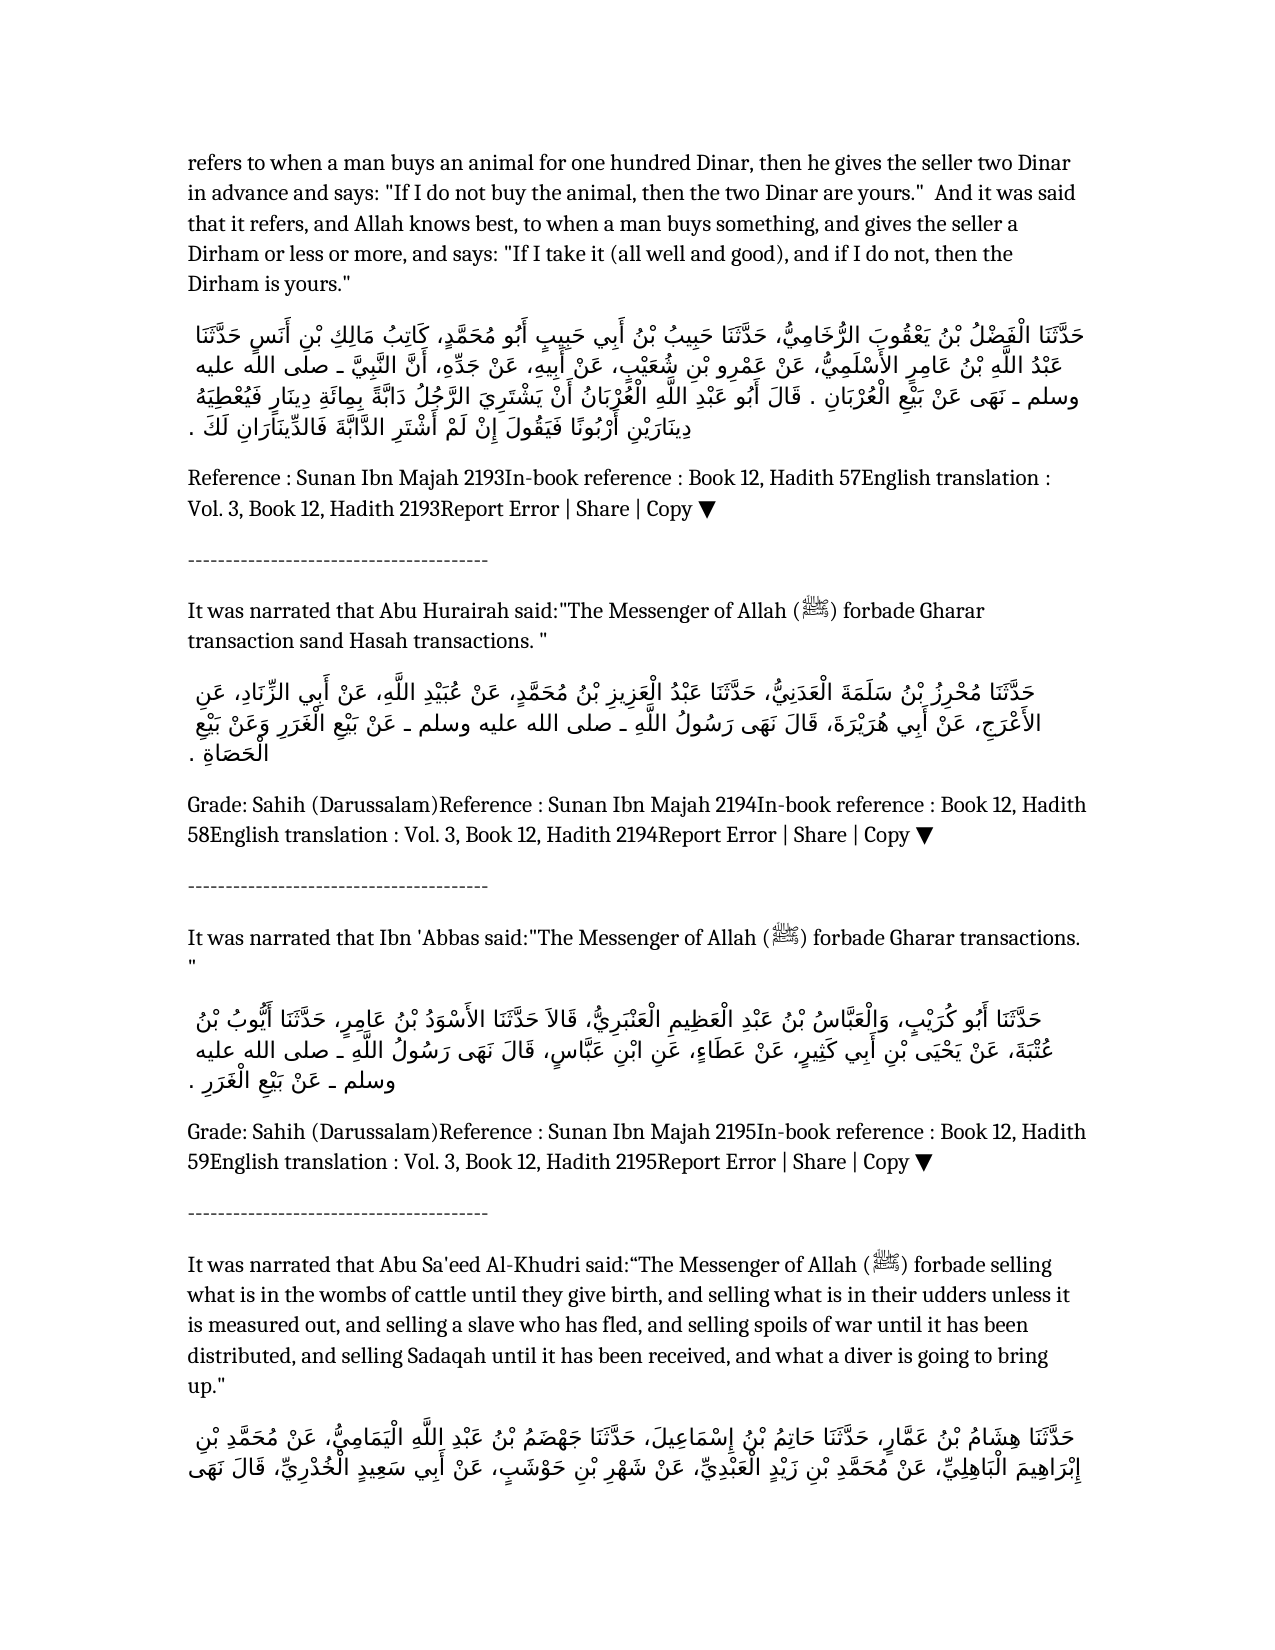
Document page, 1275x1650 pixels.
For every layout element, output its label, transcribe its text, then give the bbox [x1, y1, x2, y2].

text Grade: Sahih (Darussalam)Reference : Sunan Ibn Majah 2194In-book reference : Book 12, Hadith 58English translation : Vol. 3, Book 12, Hadith 2194Report Error | Share | Copy ▼ [187, 792, 1087, 849]
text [187, 150, 1087, 297]
text It was narrated that Ibn 'Abbas said:"The Messenger of Allah (ﷺ) forbade Gharar transactions. " [187, 924, 1087, 982]
text ---------------------------------------- [187, 546, 1087, 573]
text Grade: Sahih (Darussalam)Reference : Sunan Ibn Majah 2195In-book reference : Book 12, Hadith 59English translation : Vol. 3, Book 12, Hadith 2195Report Error | Share | Copy ▼ [187, 1119, 1087, 1176]
text حَدَّثَنَا أَبُو كُرَيْبٍ، وَالْعَبَّاسُ بْنُ عَبْدِ الْعَظِيمِ الْعَنْبَرِيُّ، قَالاَ حَدَّثَنَا الأَسْوَدُ بْنُ عَامِرٍ، حَدَّثَنَا أَيُّوبُ بْنُ عُتْبَةَ، عَنْ يَحْيَى بْنِ أَبِي كَثِيرٍ، عَنْ عَطَاءٍ، عَنِ ابْنِ عَبَّاسٍ، قَالَ نَهَى رَسُولُ اللَّهِ ـ صلى الله عليه وسلم ـ عَنْ بَيْعِ الْغَرَرِ ‏.‏ [187, 1006, 1087, 1094]
text It was narrated that Abu Sa'eed Al-Khudri said:“The Messenger of Allah (ﷺ) forbade selling what is in the wombs of cattle until they give birth, and selling what is in their udders unless it is measured out, and selling a slave who has fled, and selling spoils of war until it has been distributed, and selling Sadaqah until it has been received, and what a diver is going to bring up." [187, 1251, 1087, 1399]
text ---------------------------------------- [187, 1200, 1087, 1227]
text ---------------------------------------- [187, 873, 1087, 900]
text حَدَّثَنَا مُحْرِزُ بْنُ سَلَمَةَ الْعَدَنِيُّ، حَدَّثَنَا عَبْدُ الْعَزِيزِ بْنُ مُحَمَّدٍ، عَنْ عُبَيْدِ اللَّهِ، عَنْ أَبِي الزِّنَادِ، عَنِ الأَعْرَجِ، عَنْ أَبِي هُرَيْرَةَ، قَالَ نَهَى رَسُولُ اللَّهِ ـ صلى الله عليه وسلم ـ عَنْ بَيْعِ الْغَرَرِ وَعَنْ بَيْعِ الْحَصَاةِ ‏.‏ [187, 679, 1087, 767]
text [187, 1424, 1087, 1481]
text It was narrated that Abu Hurairah said:"The Messenger of Allah (ﷺ) forbade Gharar transaction sand Hasah transactions. " [187, 597, 1087, 655]
text Reference : Sunan Ibn Majah 2193In-book reference : Book 12, Hadith 57English translation : Vol. 3, Book 12, Hadith 2193Report Error | Share | Copy ▼ [187, 465, 1087, 522]
text حَدَّثَنَا الْفَضْلُ بْنُ يَعْقُوبَ الرُّخَامِيُّ، حَدَّثَنَا حَبِيبُ بْنُ أَبِي حَبِيبٍ أَبُو مُحَمَّدٍ، كَاتِبُ مَالِكِ بْنِ أَنَسٍ حَدَّثَنَا عَبْدُ اللَّهِ بْنُ عَامِرٍ الأَسْلَمِيُّ، عَنْ عَمْرِو بْنِ شُعَيْبٍ، عَنْ أَبِيهِ، عَنْ جَدِّهِ، أَنَّ النَّبِيَّ ـ صلى الله عليه وسلم ـ نَهَى عَنْ بَيْعِ الْعُرْبَانِ ‏.‏ قَالَ أَبُو عَبْدِ اللَّهِ الْعُرْبَانُ أَنْ يَشْتَرِيَ الرَّجُلُ دَابَّةً بِمِائَةِ دِينَارٍ فَيُعْطِيَهُ دِينَارَيْنِ أَرْبُونًا فَيَقُولَ إِنْ لَمْ أَشْتَرِ الدَّابَّةَ فَالدِّينَارَانِ لَكَ ‏.‏ [187, 322, 1087, 440]
